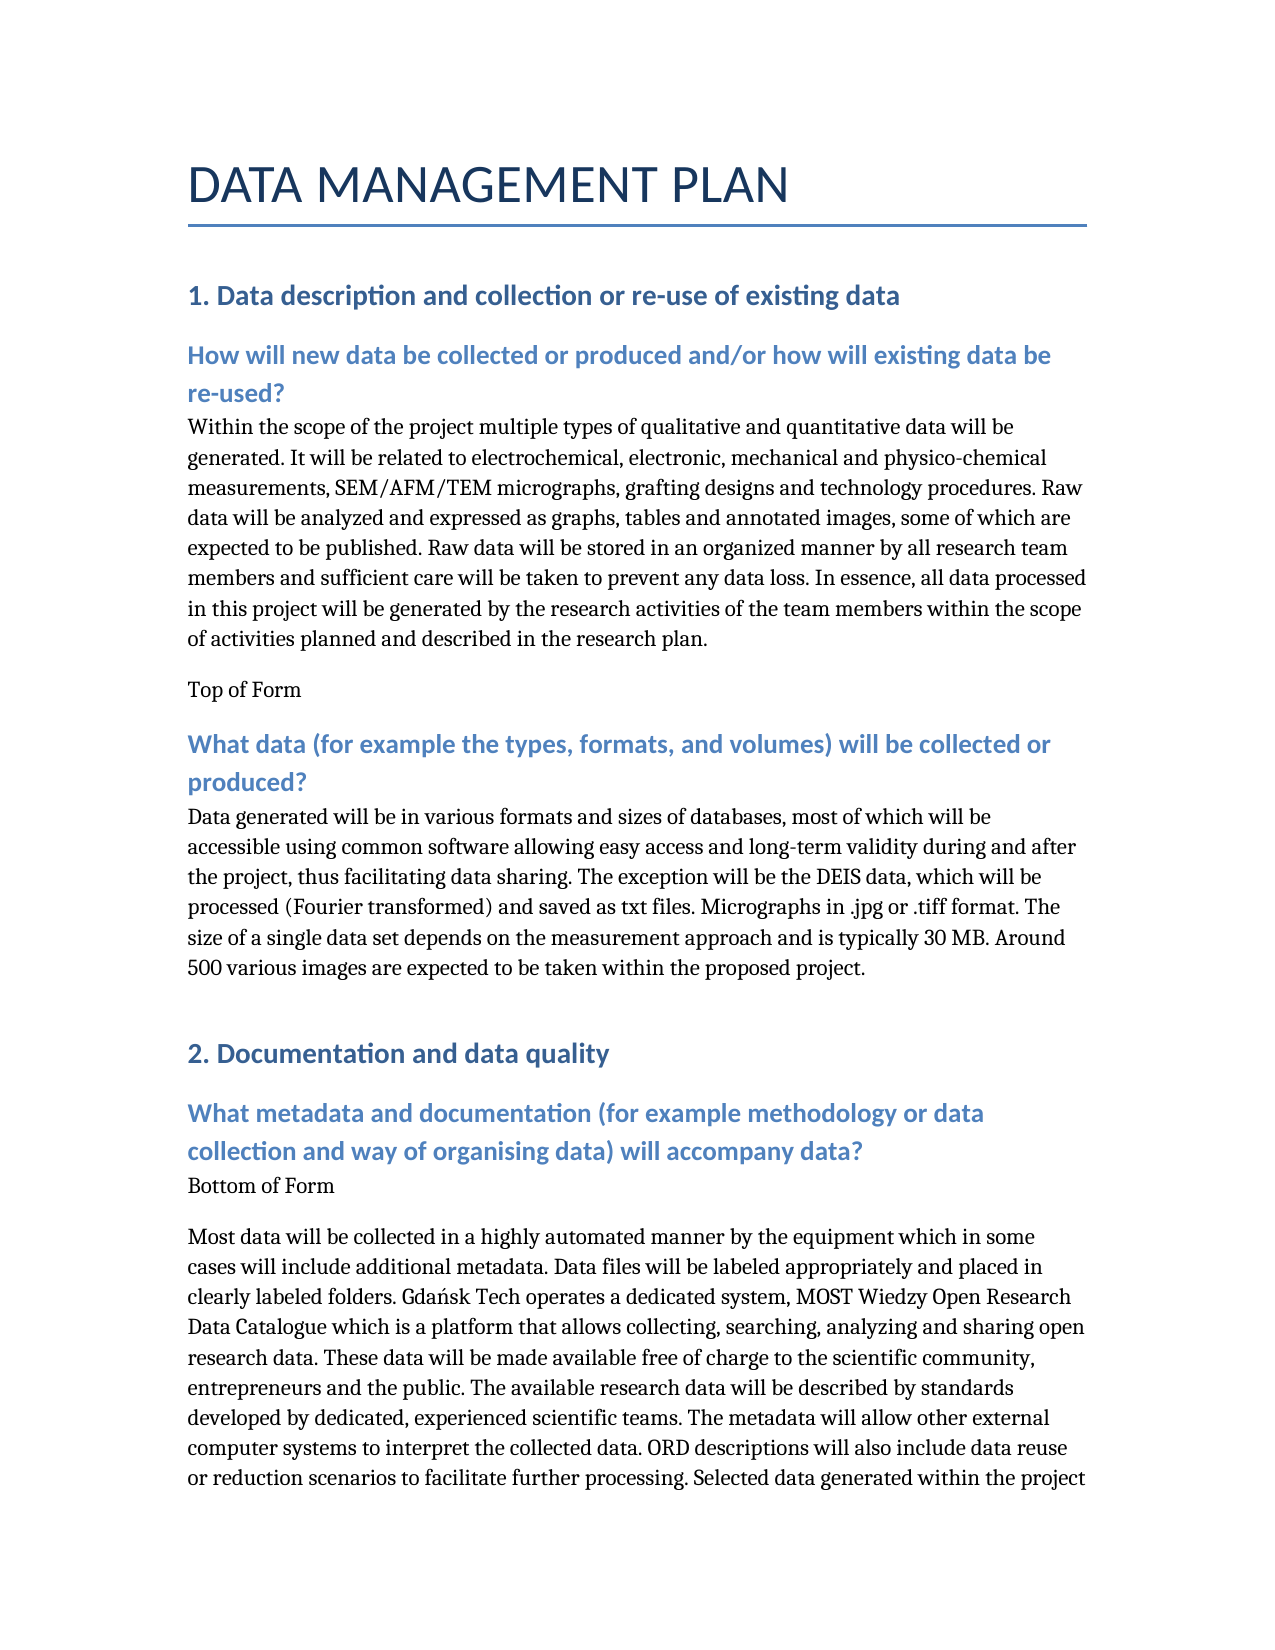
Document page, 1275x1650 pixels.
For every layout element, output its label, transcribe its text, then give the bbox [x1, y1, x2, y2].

title DATA MANAGEMENT PLAN [187, 150, 1087, 227]
subtitle How will new data be collected or produced and/or how will existing data be re-used? [187, 338, 1087, 409]
text Data generated will be in various formats and sizes of databases, most of which will be accessible using common software allowing easy access and long-term validity during and after the project, thus facilitating data sharing. The exception will be the DEIS data, which will be processed (Fourier transformed) and saved as txt files. Micrographs in .jpg or .tiff format. The size of a single data set depends on the measurement approach and is typically 30 MB. Around 500 various images are expected to be taken within the proposed project. [187, 803, 1087, 981]
text Bottom of Form [187, 1172, 1087, 1199]
text Top of Form [187, 677, 1087, 703]
subtitle 2. Documentation and data quality [187, 1035, 1087, 1070]
subtitle What metadata and documentation (for example methodology or data collection and way of organising data) will accompany data? [187, 1097, 1087, 1167]
subtitle What data (for example the types, formats, and volumes) will be collected or produced? [187, 728, 1087, 799]
text Within the scope of the project multiple types of qualitative and quantitative data will be generated. It will be related to electrochemical, electronic, mechanical and physico-chemical measurements, SEM/AFM/TEM micrographs, grafting designs and technology procedures. Raw data will be analyzed and expressed as graphs, tables and annotated images, some of which are expected to be published. Raw data will be stored in an organized manner by all research team members and sufficient care will be taken to prevent any data loss. In essence, all data processed in this project will be generated by the research activities of the team members within the scope of activities planned and described in the research plan. [187, 414, 1087, 652]
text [187, 1223, 1087, 1491]
subtitle 1. Data description and collection or re-use of existing data [187, 277, 1087, 312]
